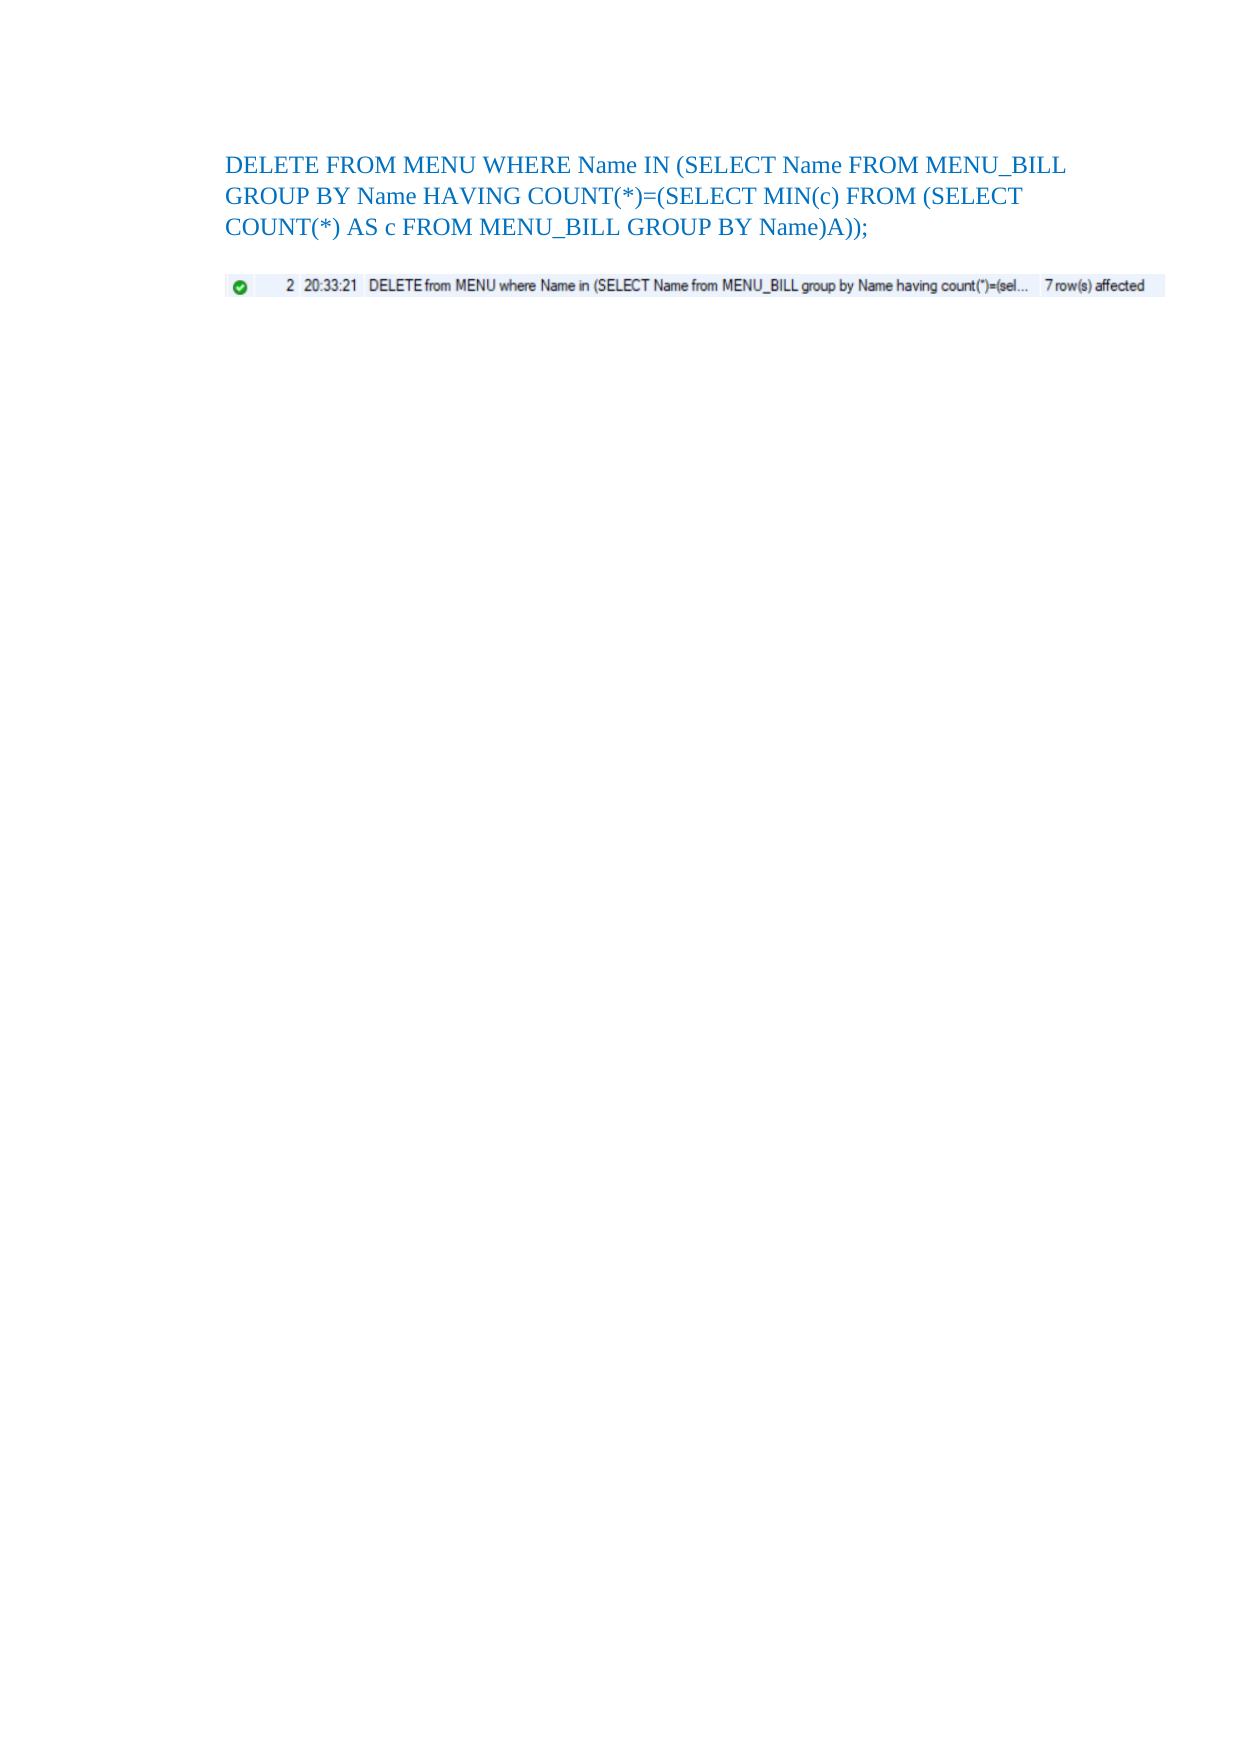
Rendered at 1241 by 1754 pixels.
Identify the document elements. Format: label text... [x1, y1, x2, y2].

list DELETE FROM MENU WHERE Name IN (SELECT Name FROM MENU_BILL GROUP BY Name HAVING COUNT(*)=(SELECT MIN(c) FROM (SELECT COUNT(*) AS c FROM MENU_BILL GROUP BY Name)A)); [225, 150, 1090, 241]
picture [225, 274, 1166, 297]
